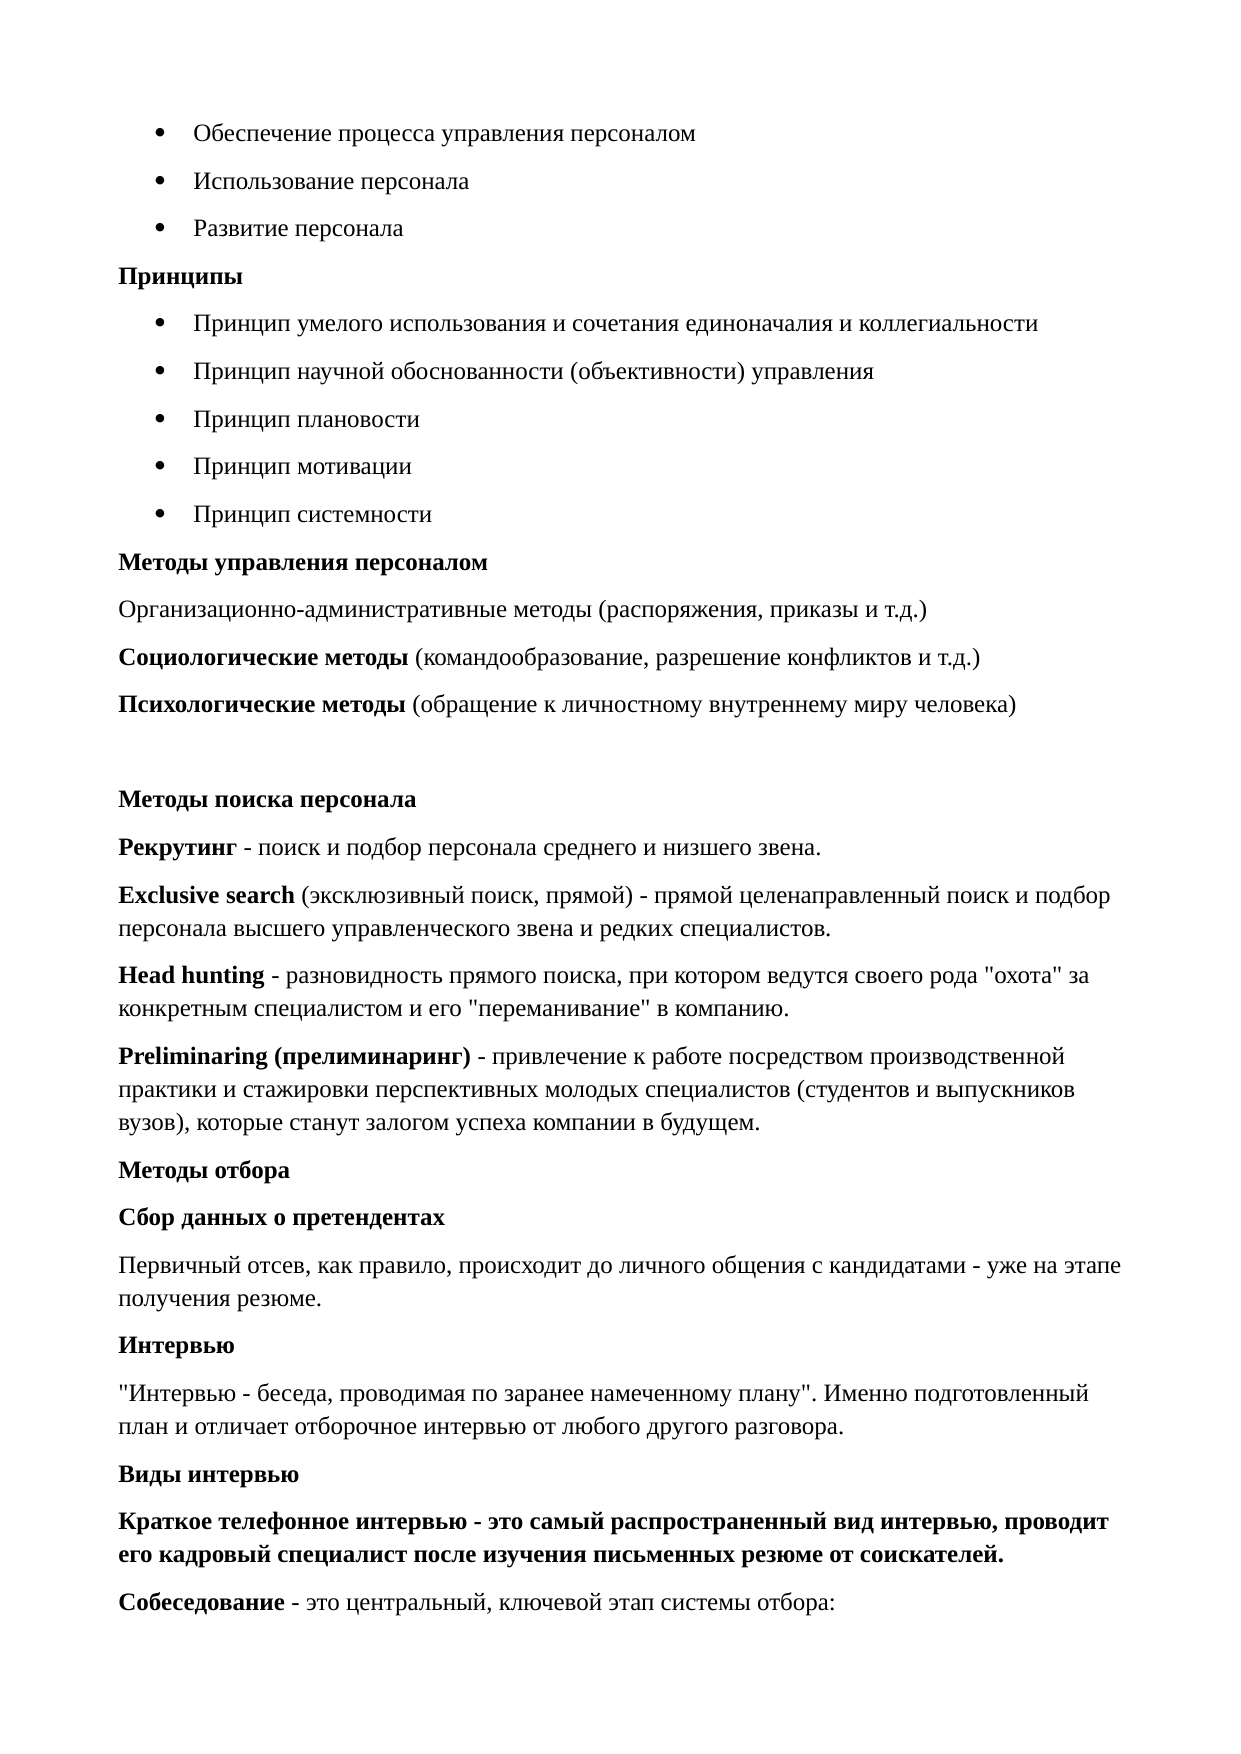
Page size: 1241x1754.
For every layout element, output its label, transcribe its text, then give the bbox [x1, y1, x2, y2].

text Первичный отсев, как правило, происходит до личного общения с кандидатами - уже на этапе получения резюме. [118, 1250, 1122, 1312]
list Принцип системности [156, 499, 1122, 528]
list Принцип научной обоснованности (объективности) управления [156, 356, 1122, 385]
list Принцип мотивации [156, 451, 1122, 480]
text Организационно-административные методы (распоряжения, приказы и т.д.) [118, 594, 1122, 623]
text Head hunting - разновидность прямого поиска, при котором ведутся своего рода "охота" за конкретным специалистом и его "переманивание" в компанию. [118, 960, 1122, 1022]
text Социологические методы (командообразование, разрешение конфликтов и т.д.) [118, 642, 1122, 671]
text Exclusive search (эксклюзивный поиск, прямой) - прямой целенаправленный поиск и подбор персонала высшего управленческого звена и редких специалистов. [118, 880, 1122, 942]
text Виды интервью [118, 1459, 1122, 1487]
text "Интервью - беседа, проводимая по заранее намеченному плану". Именно подготовленный план и отличает отборочное интервью от любого другого разговора. [118, 1378, 1122, 1440]
list Принцип умелого использования и сочетания единоначалия и коллегиальности [156, 308, 1122, 337]
text Психологические методы (обращение к личностному внутреннему миру человека) [118, 689, 1122, 718]
text Методы отбора [118, 1155, 1122, 1183]
list Развитие персонала [156, 213, 1122, 242]
text Методы управления персоналом [118, 547, 1122, 575]
text Интервью [118, 1331, 1122, 1359]
text Методы поиска персонала [118, 784, 1122, 813]
text Собеседование - это центральный, ключевой этап системы отбора: [118, 1587, 1122, 1616]
list Обеспечение процесса управления персоналом [156, 118, 1122, 147]
text Сбор данных о претендентах [118, 1202, 1122, 1231]
text Preliminaring (прелиминаринг) - привлечение к работе посредством производственной практики и стажировки перспективных молодых специалистов (студентов и выпускников вузов), которые станут залогом успеха компании в будущем. [118, 1041, 1122, 1136]
list Использование персонала [156, 166, 1122, 194]
text Принципы [118, 261, 1122, 290]
list Принцип плановости [156, 404, 1122, 432]
text Краткое телефонное интервью - это самый распространенный вид интервью, проводит его кадровый специалист после изучения письменных резюме от соискателей. [118, 1506, 1122, 1568]
text Рекрутинг - поиск и подбор персонала среднего и низшего звена. [118, 832, 1122, 861]
